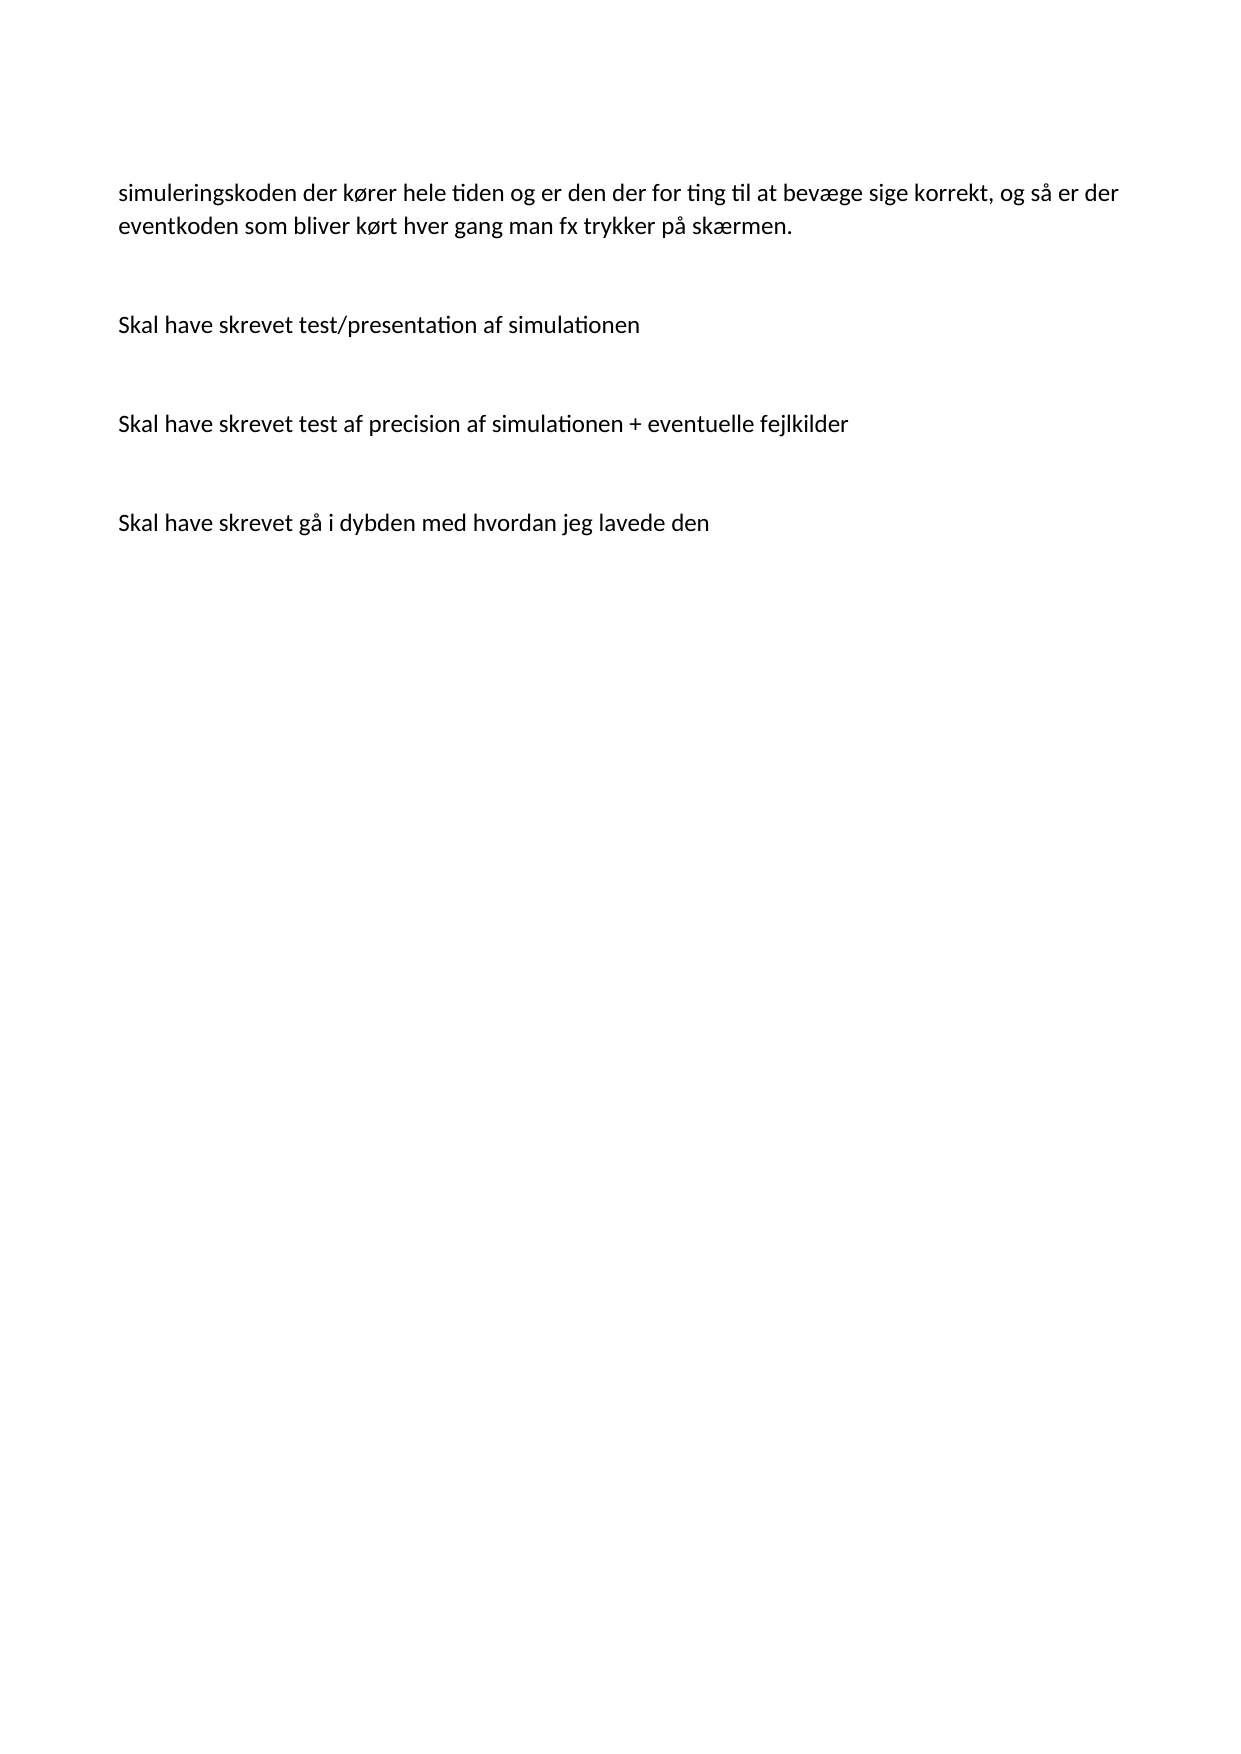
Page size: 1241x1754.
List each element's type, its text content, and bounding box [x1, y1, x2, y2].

text Skal have skrevet gå i dybden med hvordan jeg lavede den [118, 508, 1122, 538]
text Skal have skrevet test af precision af simulationen + eventuelle fejlkilder [118, 408, 1122, 439]
text Skal have skrevet test/presentation af simulationen [118, 309, 1122, 340]
